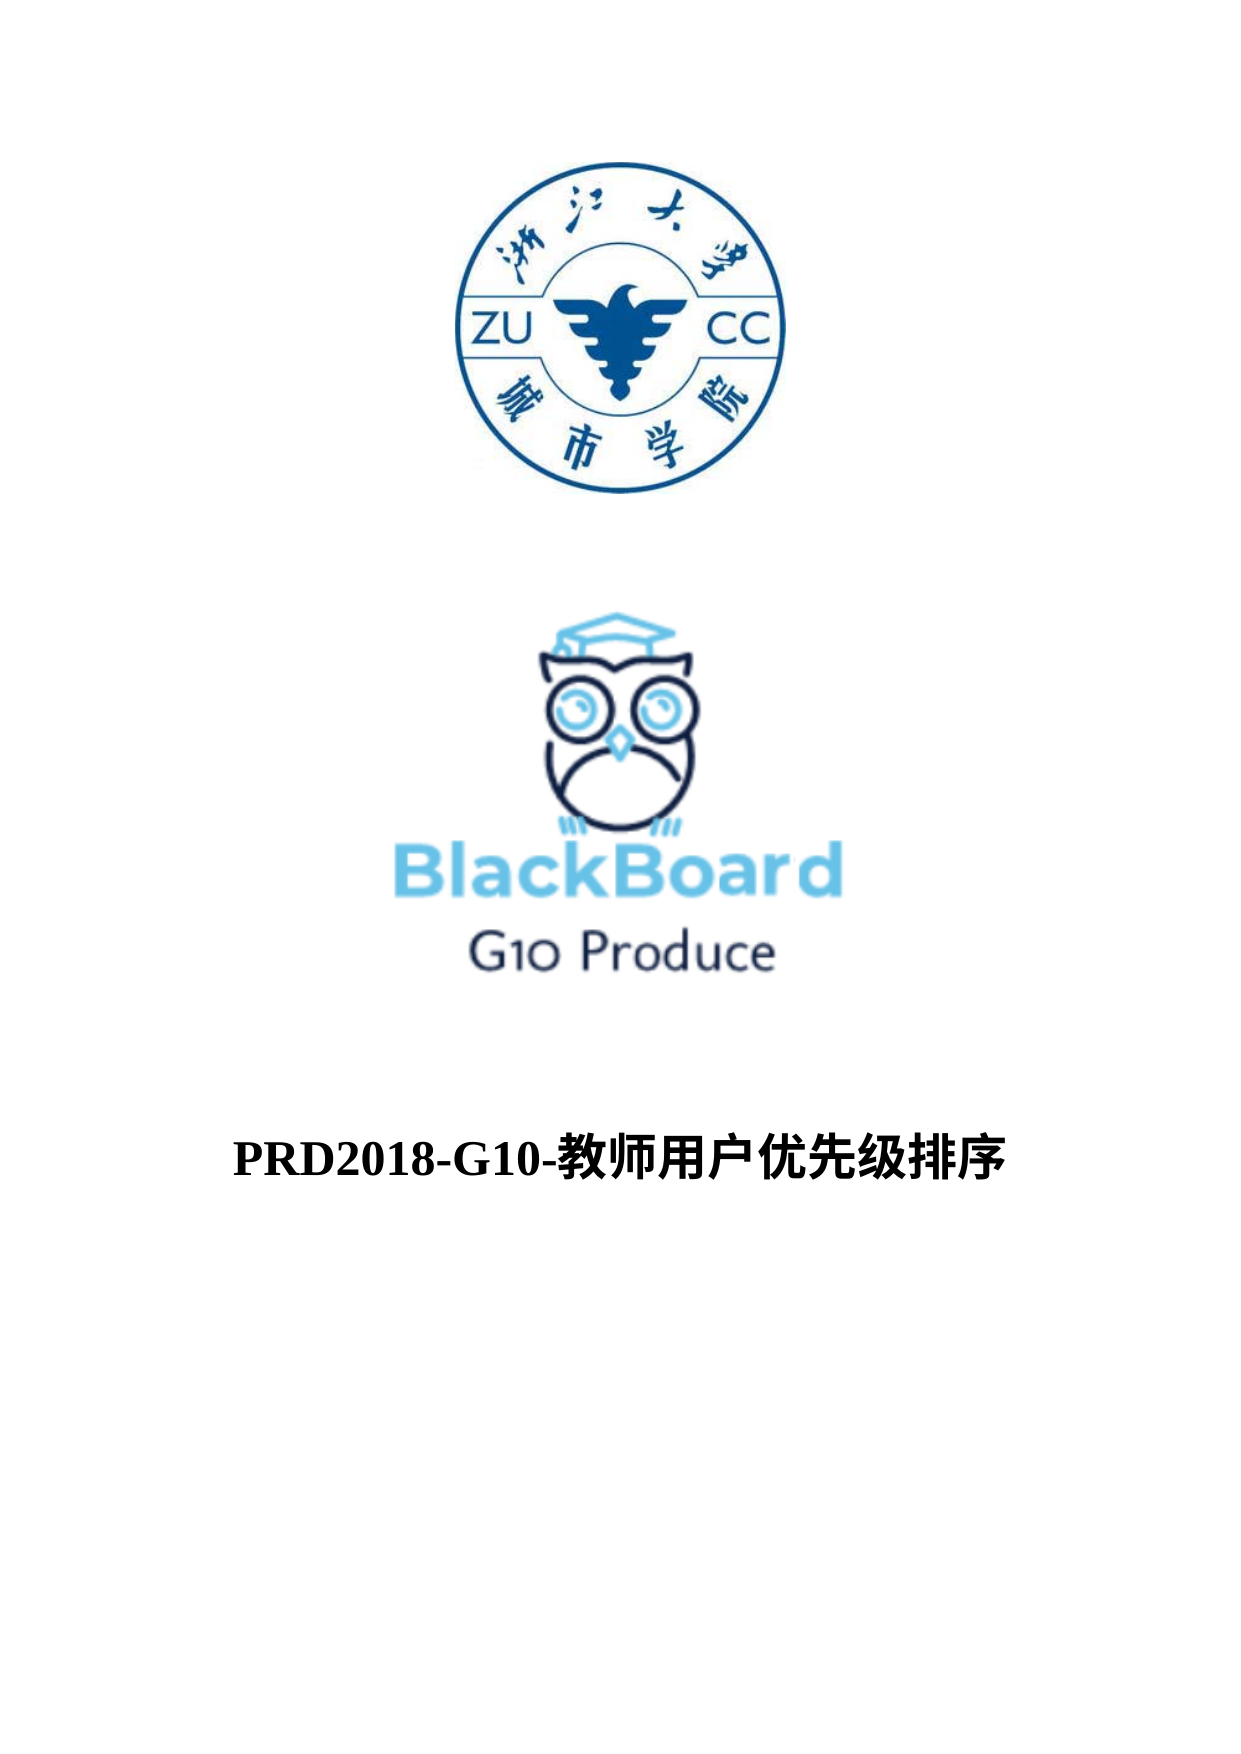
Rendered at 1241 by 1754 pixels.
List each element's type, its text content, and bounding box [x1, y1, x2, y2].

picture [454, 162, 786, 494]
text PRD2018-G10-教师用户优先级排序 [187, 1104, 1053, 1202]
picture [382, 557, 859, 1034]
